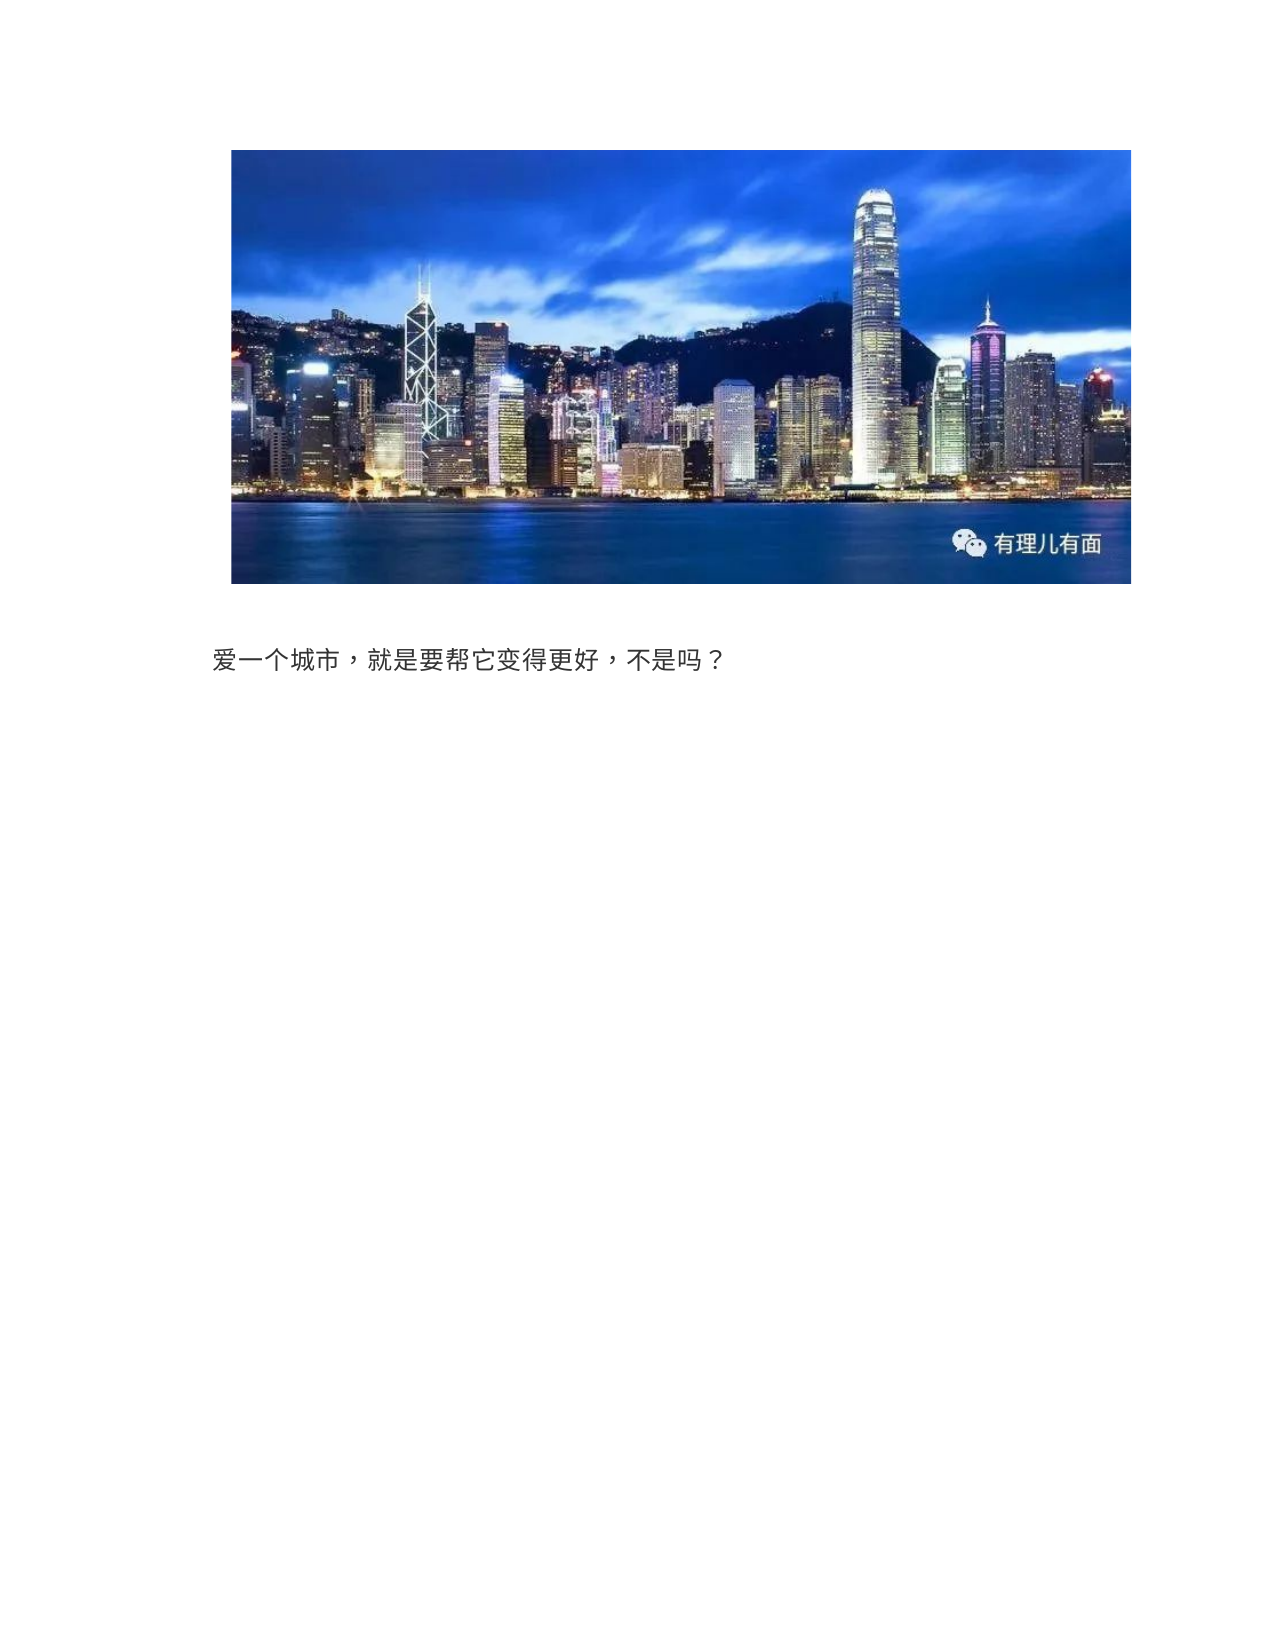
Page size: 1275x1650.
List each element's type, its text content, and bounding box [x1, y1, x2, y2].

text 爱一个城市，就是要帮它变得更好，不是吗？ [212, 630, 1062, 677]
picture [231, 150, 1132, 584]
